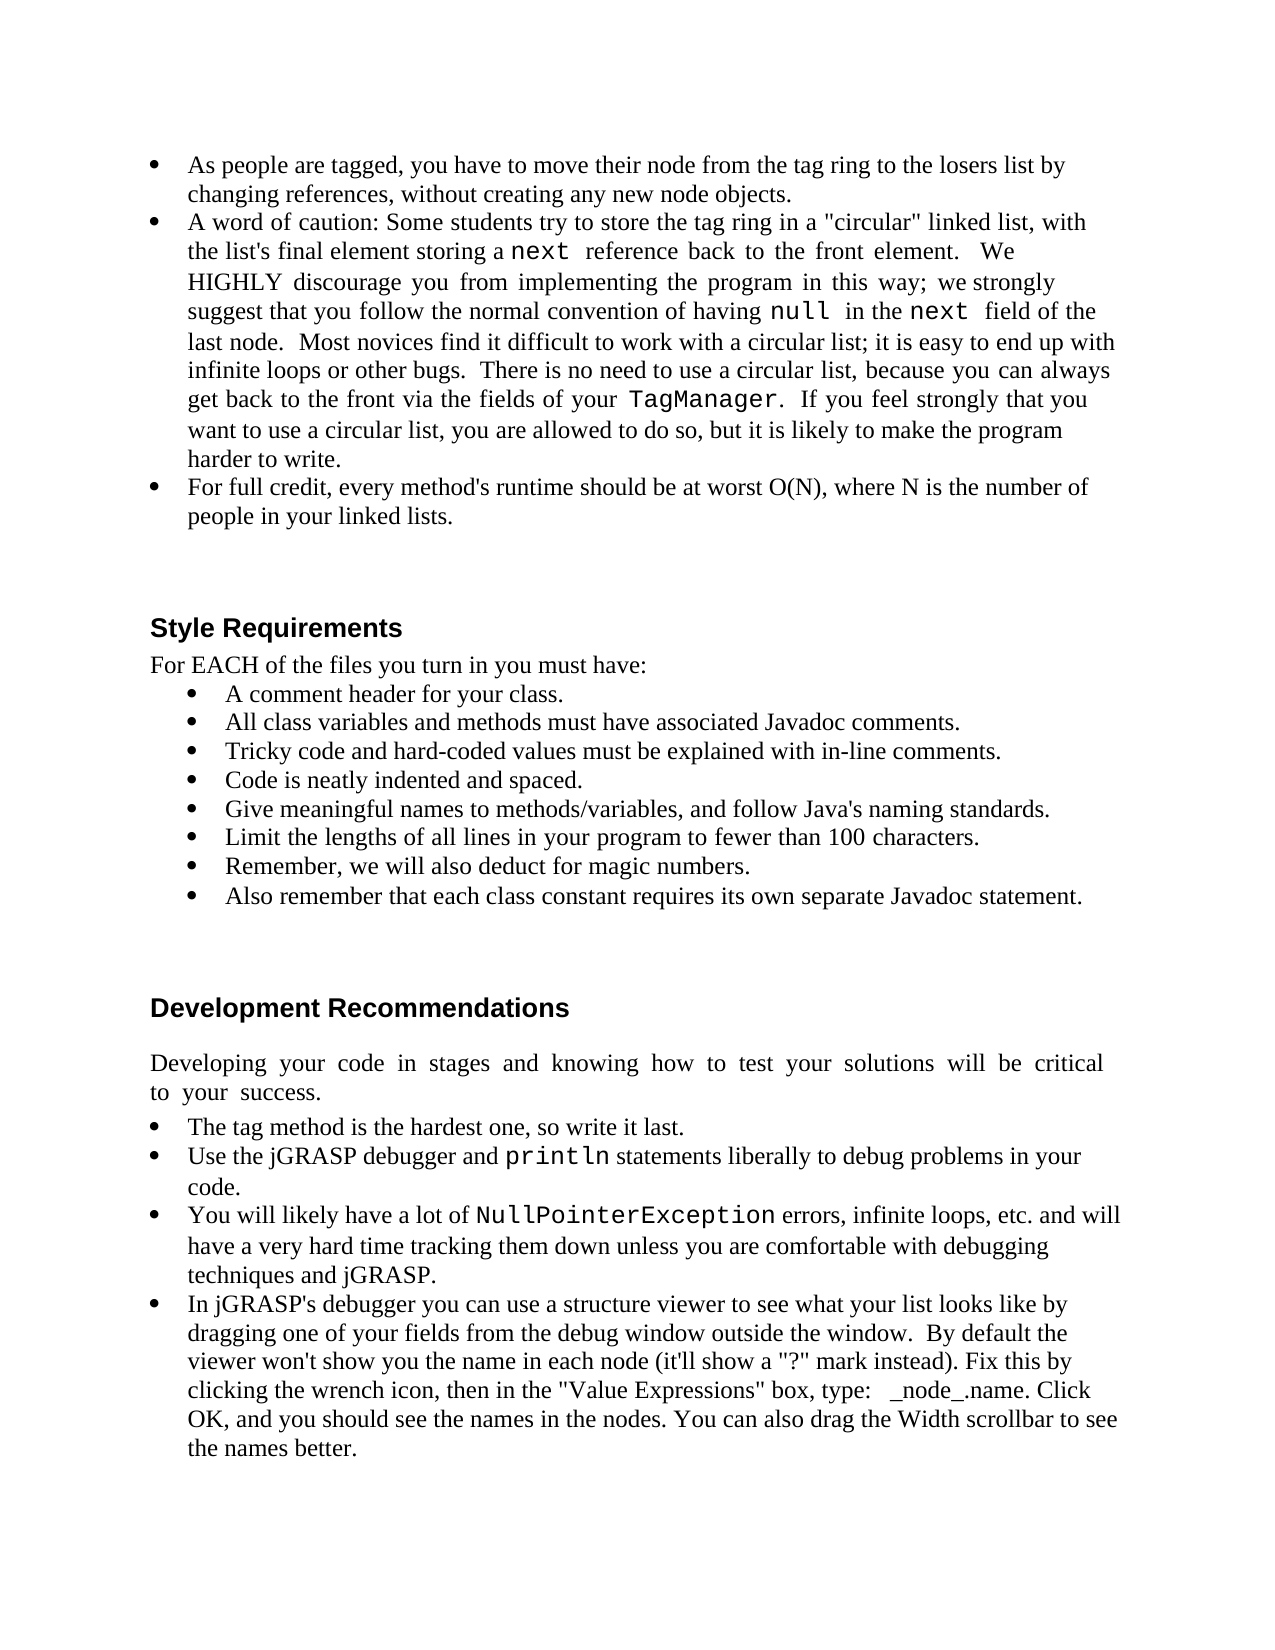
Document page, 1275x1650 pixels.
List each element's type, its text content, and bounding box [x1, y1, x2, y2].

list Remember, we will also deduct for magic numbers. [187, 851, 1116, 880]
list Use the jGRASP debugger and println statements liberally to debug problems in your code. [150, 1141, 1125, 1201]
list Tricky code and hard-coded values must be explained with in-line comments. [187, 736, 1116, 765]
list Code is neatly indented and spaced. [187, 765, 1116, 794]
list The tag method is the hardest one, so write it last. [150, 1112, 1125, 1141]
subtitle Developing your code in stages and knowing how to test your solutions will be critical to your success. [150, 1048, 1125, 1106]
subtitle Development Recommendations [150, 992, 1125, 1023]
list All class variables and methods must have associated Javadoc comments. [187, 707, 1116, 736]
text For EACH of the files you turn in you must have: [150, 650, 1116, 679]
list Also remember that each class constant requires its own separate Javadoc statement. [187, 881, 1116, 910]
list A word of caution: Some students try to store the tag ring in a "circular" linked list, with the list's final element storing a next reference back to the front element. We HIGHLY discourage you from implementing the program in this way; we strongly suggest that you follow the normal convention of having null in the next field of the last node. Most novices find it difficult to work with a circular list; it is easy to end up with infinite loops or other bugs. There is no need to use a circular list, because you can always get back to the front via the fields of your TagManager. If you feel strongly that you want to use a circular list, you are allowed to do so, but it is likely to make the program harder to write. [150, 207, 1116, 472]
list For full credit, every method's runtime should be at worst O(N), where N is the number of people in your linked lists. [150, 472, 1125, 530]
list You will likely have a lot of NullPointerException errors, infinite loops, etc. and will have a very hard time tracking them down unless you are comfortable with debugging techniques and jGRASP. [150, 1201, 1125, 1289]
list Give meaningful names to methods/variables, and follow Java's naming standards. [187, 794, 1116, 822]
list A comment header for your class. [187, 679, 1116, 707]
list As people are tagged, you have to move their node from the tag ring to the losers list by changing references, without creating any new node objects. [150, 150, 1116, 207]
list Limit the lengths of all lines in your program to fewer than 100 characters. [187, 822, 1116, 851]
subtitle Style Requirements [150, 612, 1125, 644]
list In jGRASP's debugger you can use a structure viewer to see what your list looks like by dragging one of your fields from the debug window outside the window. By default the viewer won't show you the name in each node (it'll show a "?" mark instead). Fix this by clicking the wrench icon, then in the "Value Expressions" box, type: _node_.name. Click OK, and you should see the names in the nodes. You can also drag the Width scrollbar to see the names better. [150, 1289, 1125, 1461]
